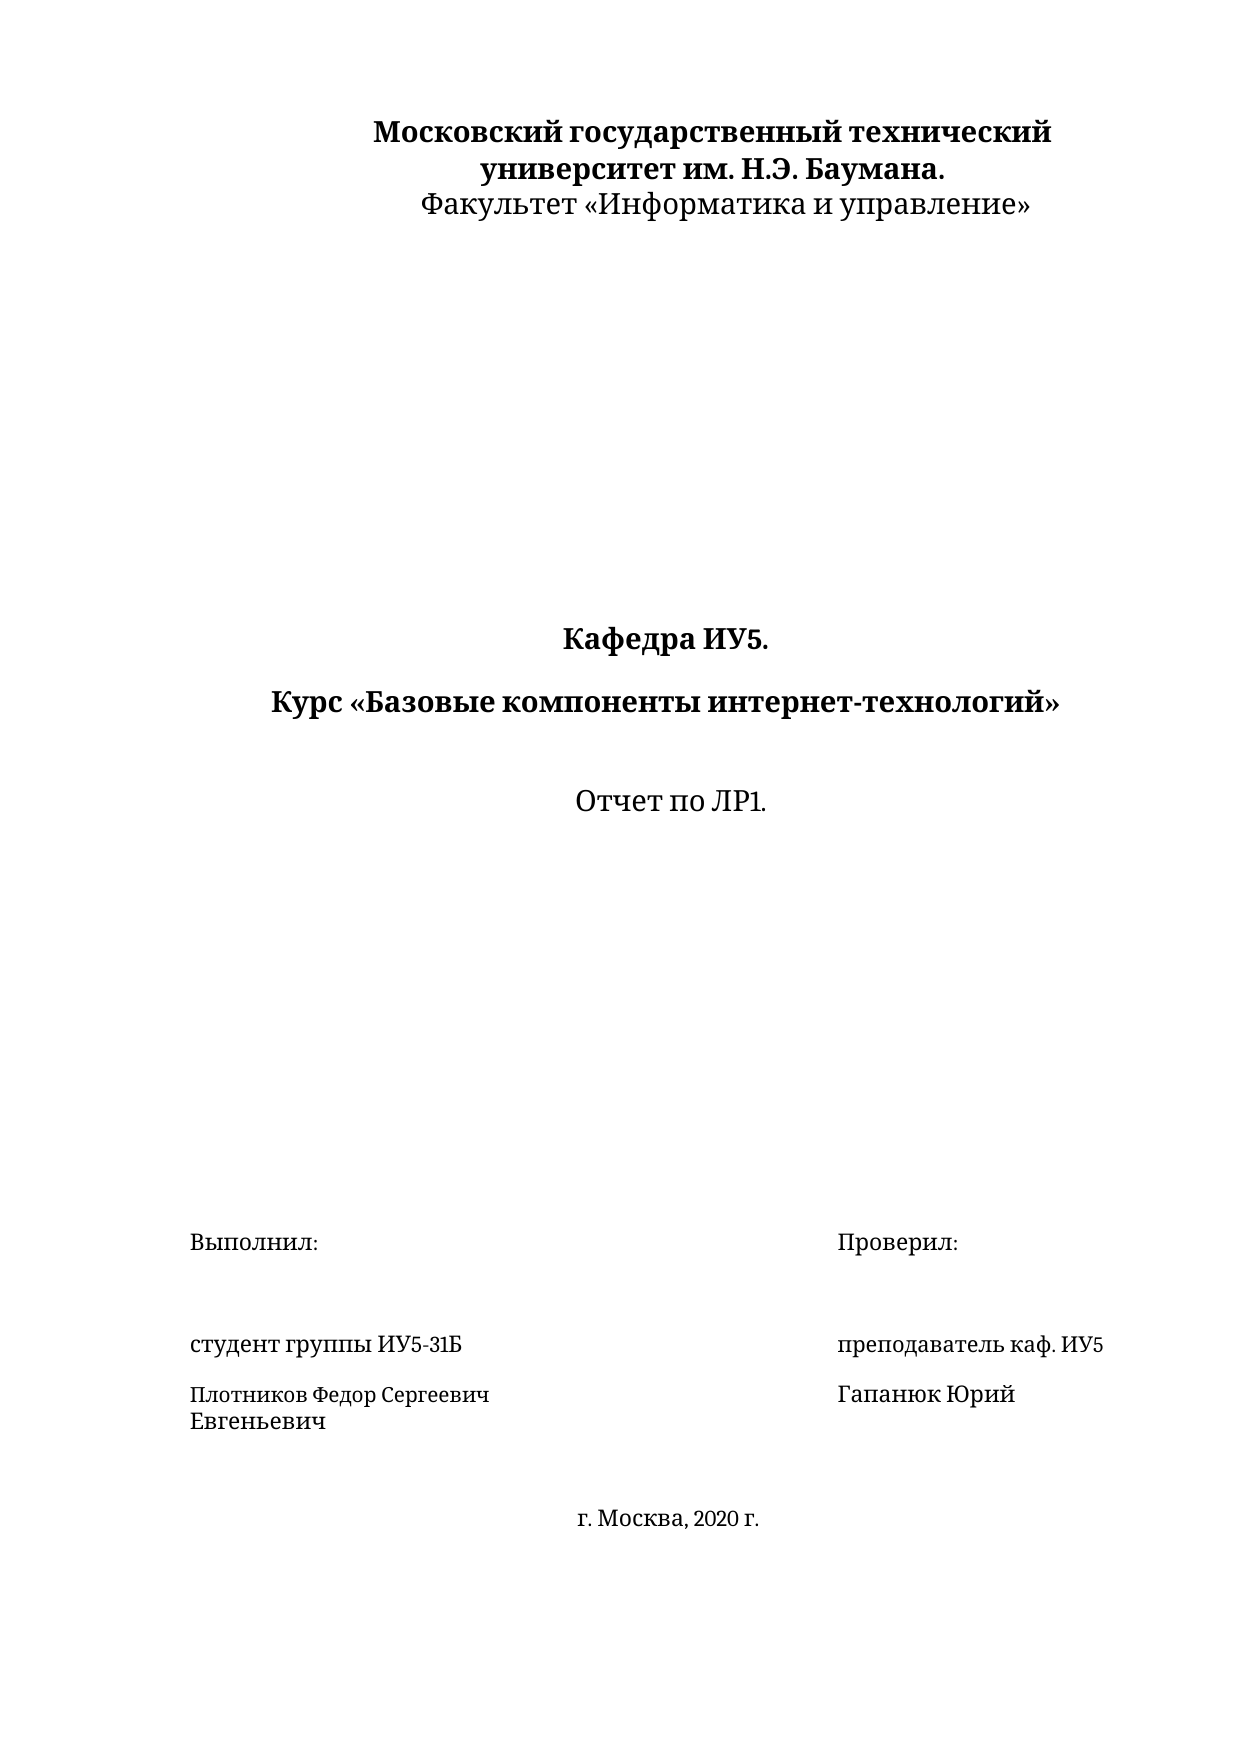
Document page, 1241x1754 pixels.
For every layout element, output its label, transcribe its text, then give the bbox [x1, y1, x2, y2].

text Отчет по ЛР1. [575, 786, 1123, 819]
text студент группы ИУ5-31Б преподаватель каф. ИУ5 [189, 1331, 1123, 1358]
text г. Москва, 2020 г. [577, 1506, 1123, 1532]
text Выполнил: Проверил: [189, 1230, 1123, 1256]
text Плотников Федор Сергеевич Гапанюк Юрий Евгеньевич [189, 1382, 1123, 1435]
text Курс «Базовые компоненты интернет-технологий» [150, 686, 1181, 719]
text Факультет «Информатика и управление» [421, 188, 1123, 222]
text университет им. Н.Э. Баумана. [302, 153, 1123, 186]
text Московский государственный технический [302, 116, 1123, 150]
text Кафедра ИУ5. [150, 623, 1181, 656]
